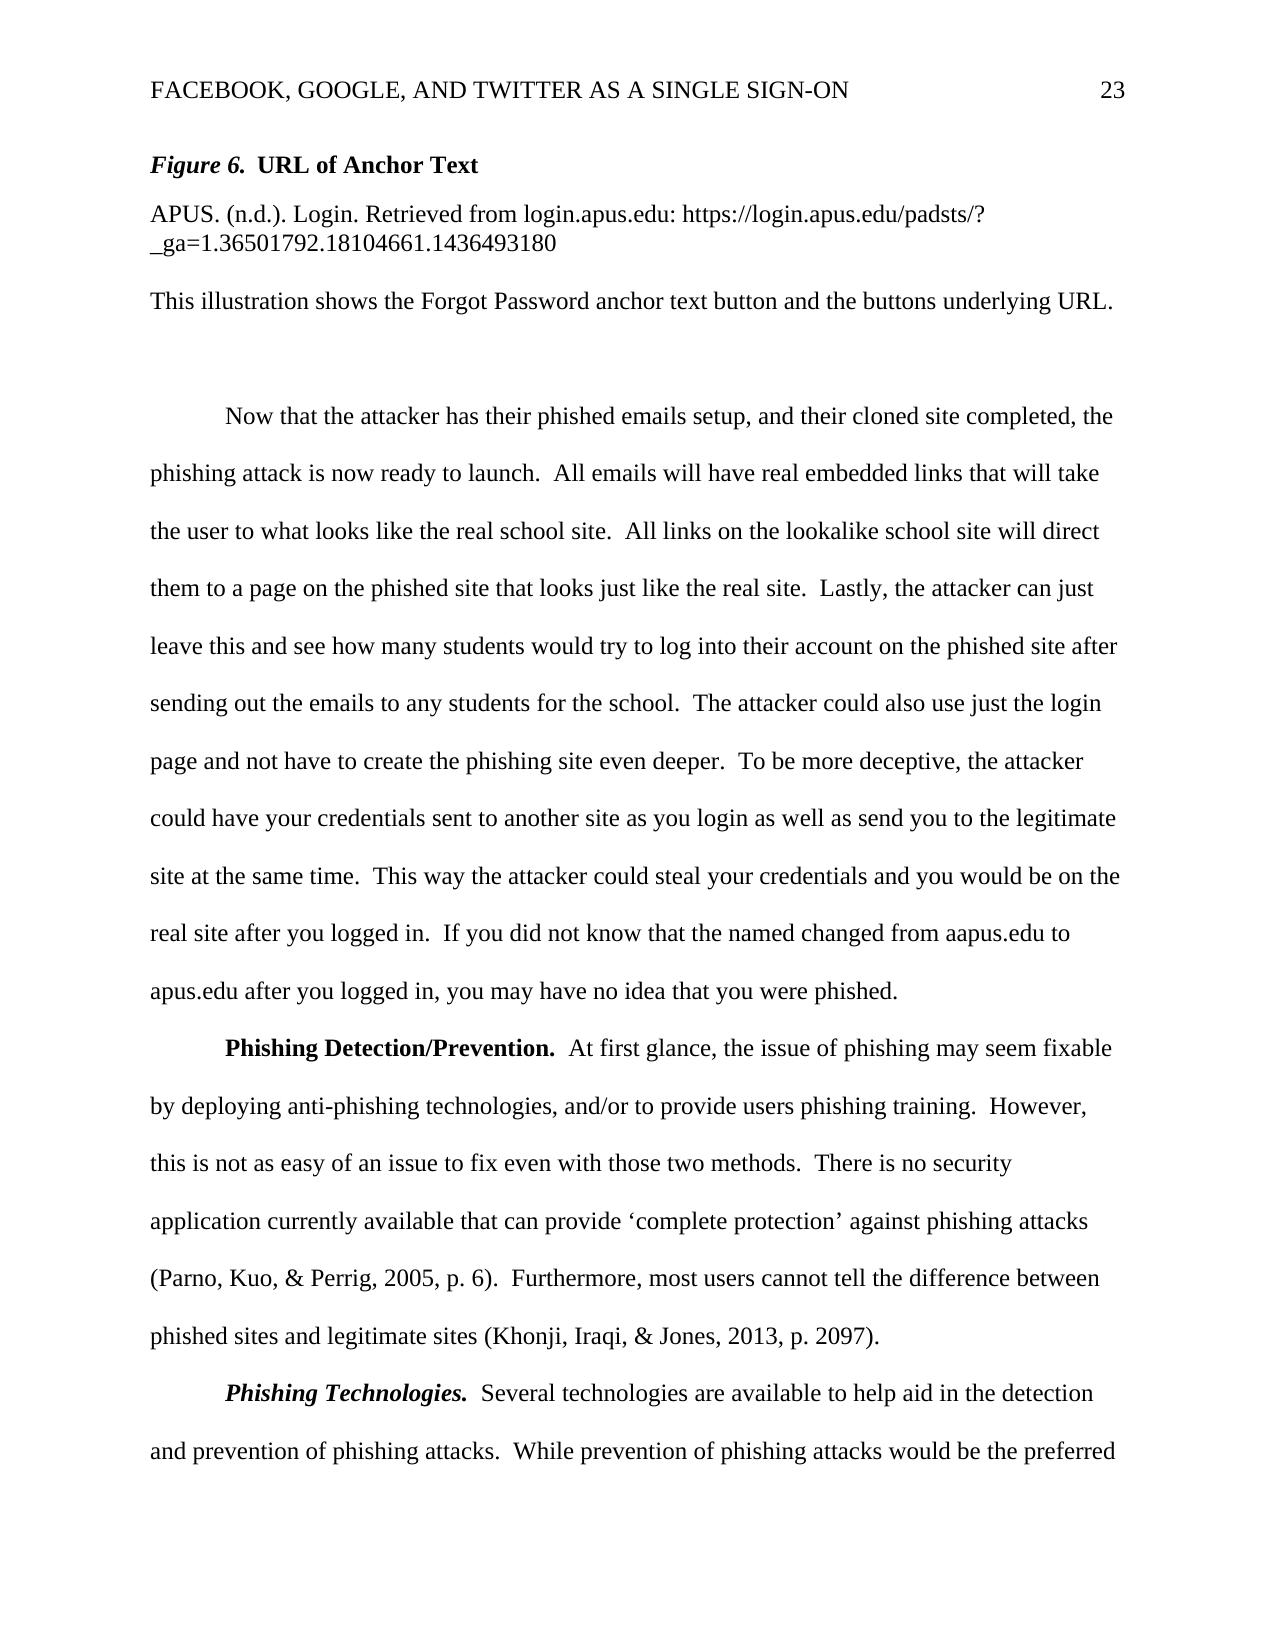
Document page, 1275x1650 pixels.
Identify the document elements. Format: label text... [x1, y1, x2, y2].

text Figure 6. URL of Anchor Text [150, 150, 1125, 179]
text APUS. (n.d.). Login. Retrieved from login.apus.edu: https://login.apus.edu/padsts/?_ga=1.36501792.18104661.1436493180 [150, 199, 1125, 257]
text Phishing Detection/Prevention. At first glance, the issue of phishing may seem fixable by deploying anti-phishing technologies, and/or to provide users phishing training. However, this is not as easy of an issue to fix even with those two methods. There is no security application currently available that can provide ‘complete protection’ against phishing attacks . Furthermore, most users cannot tell the difference between phished sites and legitimate sites . [150, 1033, 1125, 1349]
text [150, 1378, 1125, 1464]
text Now that the attacker has their phished emails setup, and their cloned site completed, the phishing attack is now ready to launch. All emails will have real embedded links that will take the user to what looks like the real school site. All links on the lookalike school site will direct them to a page on the phished site that looks just like the real site. Lastly, the attacker can just leave this and see how many students would try to log into their account on the phished site after sending out the emails to any students for the school. The attacker could also use just the login page and not have to create the phishing site even deeper. To be more deceptive, the attacker could have your credentials sent to another site as you login as well as send you to the legitimate site at the same time. This way the attacker could steal your credentials and you would be on the real site after you logged in. If you did not know that the named changed from aapus.edu to apus.edu after you logged in, you may have no idea that you were phished. [150, 401, 1125, 1004]
text This illustration shows the Forgot Password anchor text button and the buttons underlying URL. [150, 286, 1125, 314]
